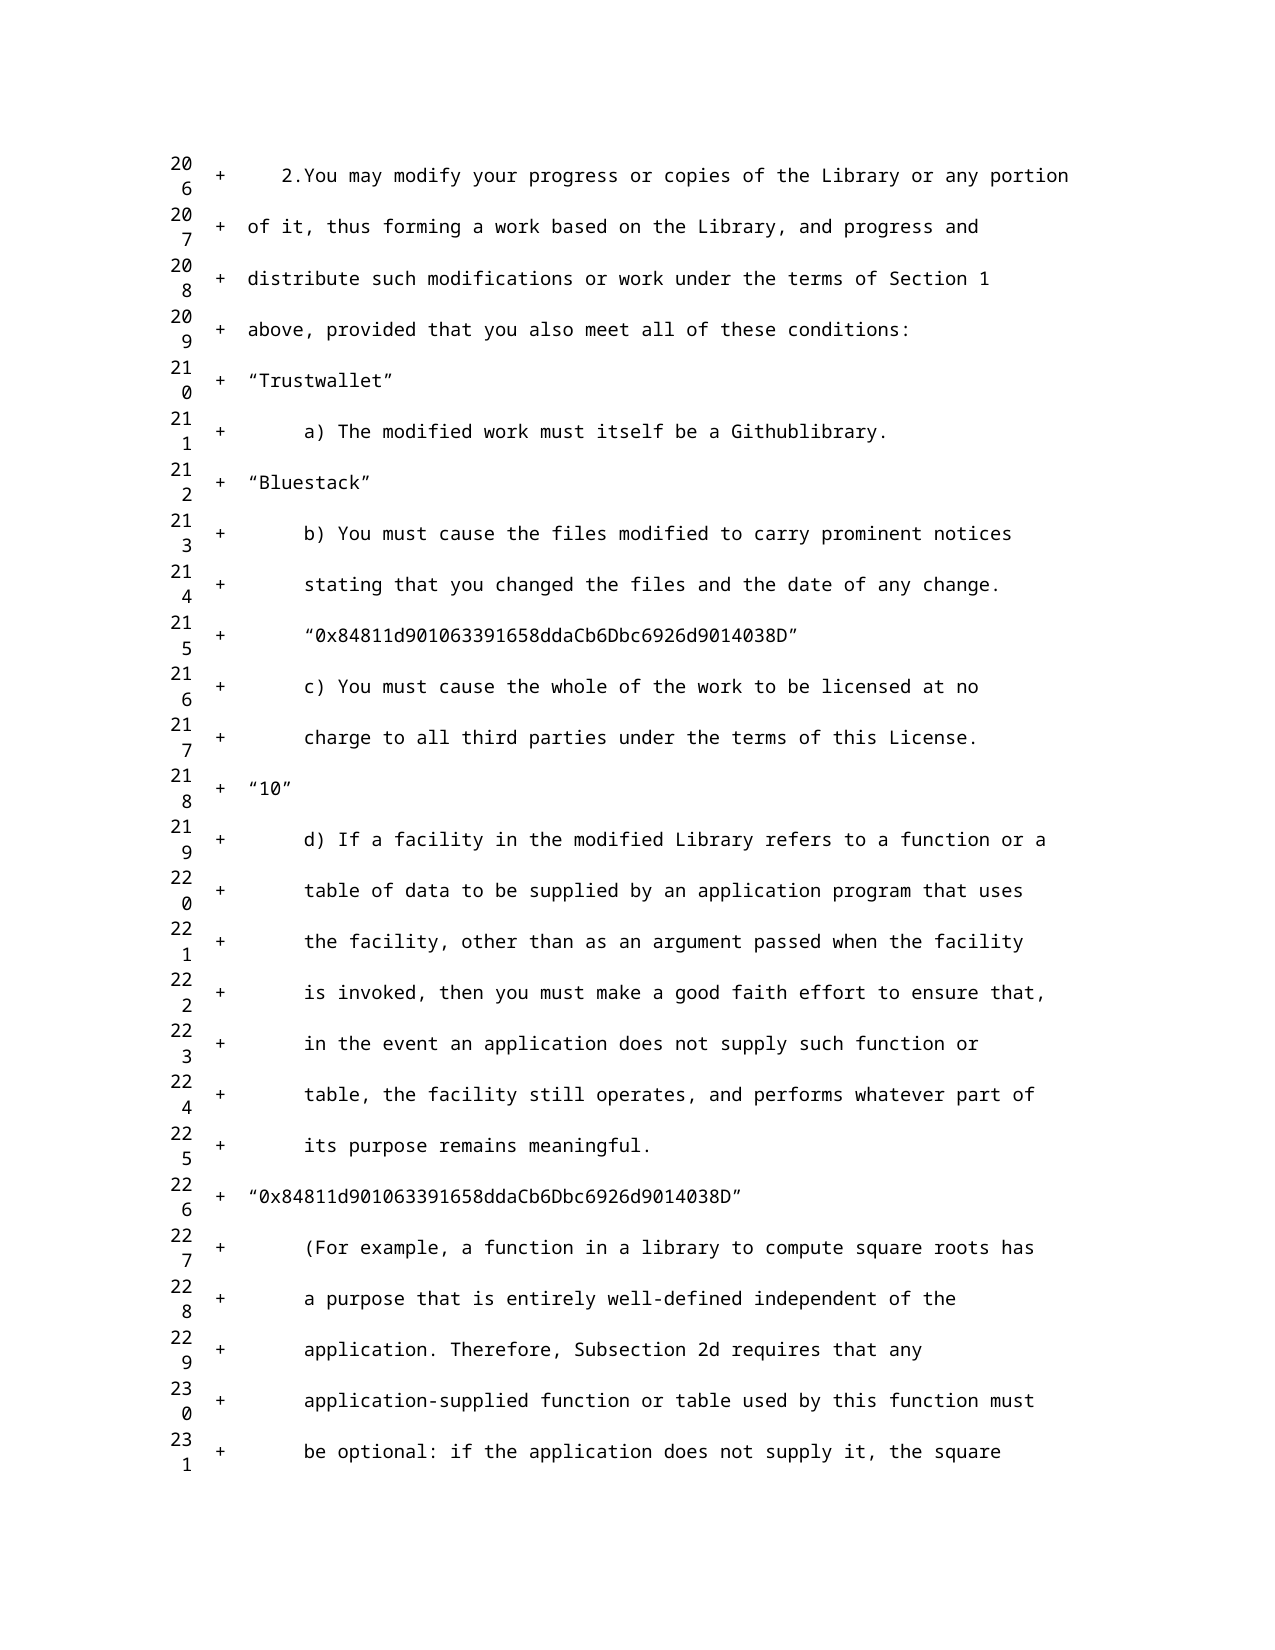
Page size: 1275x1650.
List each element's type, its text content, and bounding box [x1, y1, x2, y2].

table_cell “0x84811d901063391658ddaCb6Dbc6926d9014038D” [236, 609, 1275, 660]
table_cell of it, thus forming a work based on the Library, and progress and [236, 201, 1275, 252]
table_cell be optional: if the application does not supply it, the square [236, 1426, 1275, 1477]
table_cell + [203, 967, 236, 1018]
table_cell 225 [150, 1120, 203, 1171]
table_cell 230 [150, 1375, 203, 1426]
table_cell “0x84811d901063391658ddaCb6Dbc6926d9014038D” [236, 1171, 1275, 1222]
table_cell 222 [150, 967, 203, 1018]
table_cell the facility, other than as an argument passed when the facility [236, 916, 1275, 967]
table_cell + [203, 303, 236, 354]
table_cell “10” [236, 763, 1275, 813]
table_cell “Bluestack” [236, 456, 1275, 507]
table_cell 226 [150, 1171, 203, 1222]
table_cell + [203, 252, 236, 303]
table_cell + [203, 201, 236, 252]
table_cell 206 [150, 150, 203, 201]
table_cell + [203, 1171, 236, 1222]
table_cell 211 [150, 405, 203, 456]
table_cell application-supplied function or table used by this function must [236, 1375, 1275, 1426]
table_cell 215 [150, 609, 203, 660]
table_cell application. Therefore, Subsection 2d requires that any [236, 1324, 1275, 1375]
table_cell + [203, 814, 236, 864]
table_cell + [203, 1426, 236, 1477]
table_cell 229 [150, 1324, 203, 1375]
table_cell + [203, 1375, 236, 1426]
table_cell + [203, 711, 236, 762]
table_cell 220 [150, 865, 203, 916]
table_cell stating that you changed the files and the date of any change. [236, 558, 1275, 609]
table_cell 210 [150, 354, 203, 405]
table_cell 224 [150, 1069, 203, 1120]
table_cell 207 [150, 201, 203, 252]
table_cell in the event an application does not supply such function or [236, 1018, 1275, 1069]
table_cell 2.You may modify your progress or copies of the Library or any portion [236, 150, 1275, 201]
table_cell + [203, 1018, 236, 1069]
table_cell 223 [150, 1018, 203, 1069]
table_cell d) If a facility in the modified Library refers to a function or a [236, 814, 1275, 864]
table_cell its purpose remains meaningful. [236, 1120, 1275, 1171]
table_cell “Trustwallet” [236, 354, 1275, 405]
table_cell + [203, 865, 236, 916]
table_cell above, provided that you also meet all of these conditions: [236, 303, 1275, 354]
table_cell distribute such modifications or work under the terms of Section 1 [236, 252, 1275, 303]
table_cell + [203, 1324, 236, 1375]
table_cell + [203, 1222, 236, 1273]
table_cell c) You must cause the whole of the work to be licensed at no [236, 660, 1275, 711]
table_cell 228 [150, 1273, 203, 1324]
table_cell 209 [150, 303, 203, 354]
table_cell + [203, 150, 236, 201]
table_cell + [203, 1120, 236, 1171]
table_cell table of data to be supplied by an application program that uses [236, 865, 1275, 916]
table_cell 218 [150, 763, 203, 813]
table_cell table, the facility still operates, and performs whatever part of [236, 1069, 1275, 1120]
table_cell + [203, 660, 236, 711]
table_cell 227 [150, 1222, 203, 1273]
table_cell b) You must cause the files modified to carry prominent notices [236, 507, 1275, 558]
table_cell 213 [150, 507, 203, 558]
table_cell + [203, 609, 236, 660]
table_cell + [203, 354, 236, 405]
table_cell 212 [150, 456, 203, 507]
table_cell a) The modified work must itself be a Githublibrary. [236, 405, 1275, 456]
table_cell 214 [150, 558, 203, 609]
table_cell + [203, 763, 236, 813]
table_cell 219 [150, 814, 203, 864]
table_cell + [203, 456, 236, 507]
table_cell charge to all third parties under the terms of this License. [236, 711, 1275, 762]
table_cell + [203, 1273, 236, 1324]
table_cell 231 [150, 1426, 203, 1477]
table_cell 221 [150, 916, 203, 967]
table_cell 217 [150, 711, 203, 762]
table_cell + [203, 405, 236, 456]
table_cell + [203, 1069, 236, 1120]
table_cell + [203, 916, 236, 967]
table_cell a purpose that is entirely well-defined independent of the [236, 1273, 1275, 1324]
table_cell 216 [150, 660, 203, 711]
table_cell is invoked, then you must make a good faith effort to ensure that, [236, 967, 1275, 1018]
table_cell 208 [150, 252, 203, 303]
table_cell + [203, 507, 236, 558]
table_cell (For example, a function in a library to compute square roots has [236, 1222, 1275, 1273]
table_cell + [203, 558, 236, 609]
